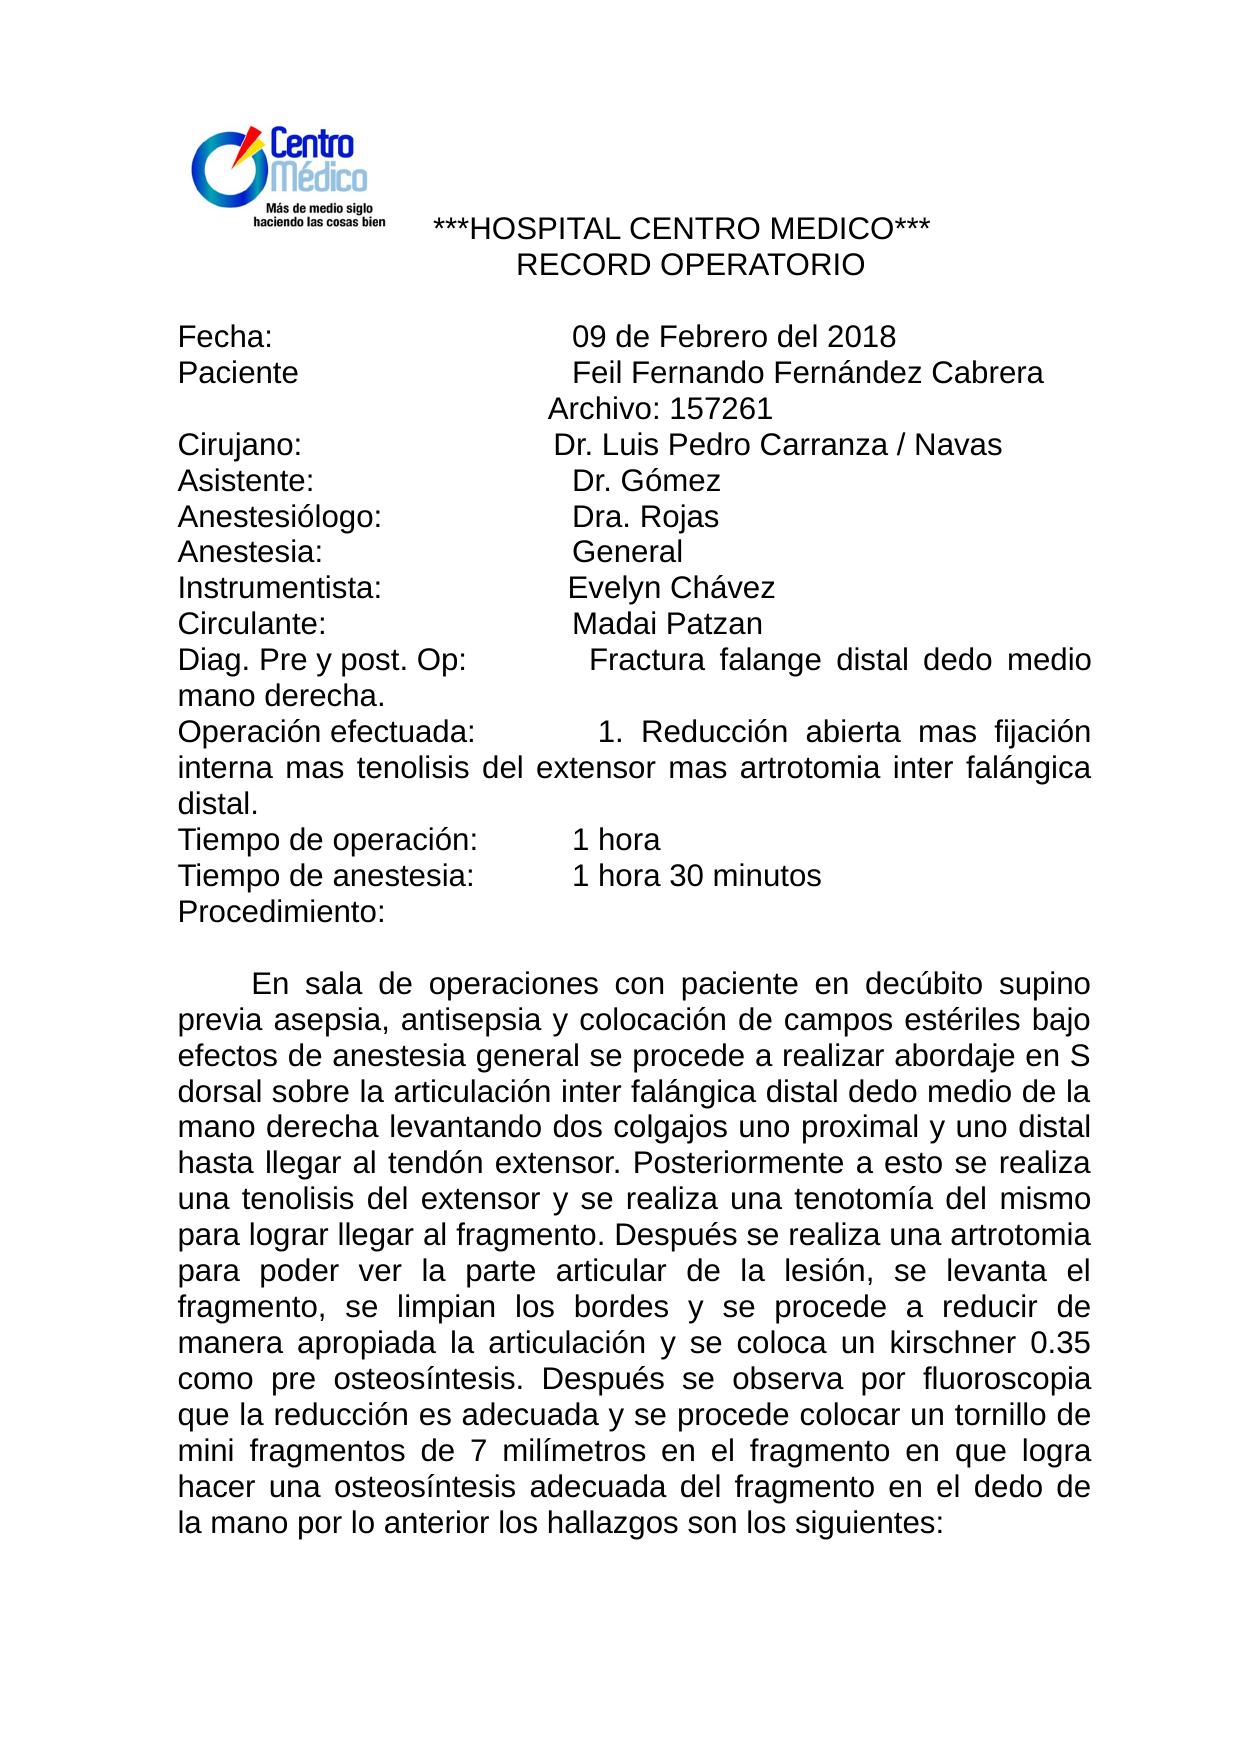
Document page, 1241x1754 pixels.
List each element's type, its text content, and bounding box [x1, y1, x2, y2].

text RECORD OPERATORIO [177, 246, 1092, 282]
text ***HOSPITAL CENTRO MEDICO*** [177, 110, 1092, 246]
text Paciente Feil Fernando Fernández Cabrera [177, 354, 1092, 390]
text Tiempo de anestesia: 1 hora 30 minutos [177, 857, 1092, 893]
text Diag. Pre y post. Op: Fractura falange distal dedo medio mano derecha. [177, 641, 1092, 713]
text Anestesia: General [177, 533, 1092, 569]
text Circulante: Madai Patzan [177, 605, 1092, 641]
text Procedimiento: [177, 893, 1092, 929]
text Operación efectuada: 1. Reducción abierta mas fijación interna mas tenolisis del extensor mas artrotomia inter falángica distal. [177, 713, 1092, 821]
picture [177, 109, 407, 240]
text En sala de operaciones con paciente en decúbito supino previa asepsia, antisepsia y colocación de campos estériles bajo efectos de anestesia general se procede a realizar abordaje en S dorsal sobre la articulación inter falángica distal dedo medio de la mano derecha levantando dos colgajos uno proximal y uno distal hasta llegar al tendón extensor. Posteriormente a esto se realiza una tenolisis del extensor y se realiza una tenotomía del mismo para lograr llegar al fragmento. Después se realiza una artrotomia para poder ver la parte articular de la lesión, se levanta el fragmento, se limpian los bordes y se procede a reducir de manera apropiada la articulación y se coloca un kirschner 0.35 como pre osteosíntesis. Después se observa por fluoroscopia que la reducción es adecuada y se procede colocar un tornillo de mini fragmentos de 7 milímetros en el fragmento en que logra hacer una osteosíntesis adecuada del fragmento en el dedo de la mano por lo anterior los hallazgos son los siguientes: [177, 965, 1092, 1540]
text Tiempo de operación: 1 hora [177, 821, 1092, 857]
text Fecha: 09 de Febrero del 2018 [177, 318, 1092, 354]
text Asistente: Dr. Gómez [177, 462, 1092, 498]
text Anestesiólogo: Dra. Rojas [177, 498, 1092, 533]
text Instrumentista: Evelyn Chávez [177, 569, 1092, 605]
text Archivo: 157261 [177, 390, 1092, 426]
text Cirujano: Dr. Luis Pedro Carranza / Navas [177, 426, 1092, 462]
